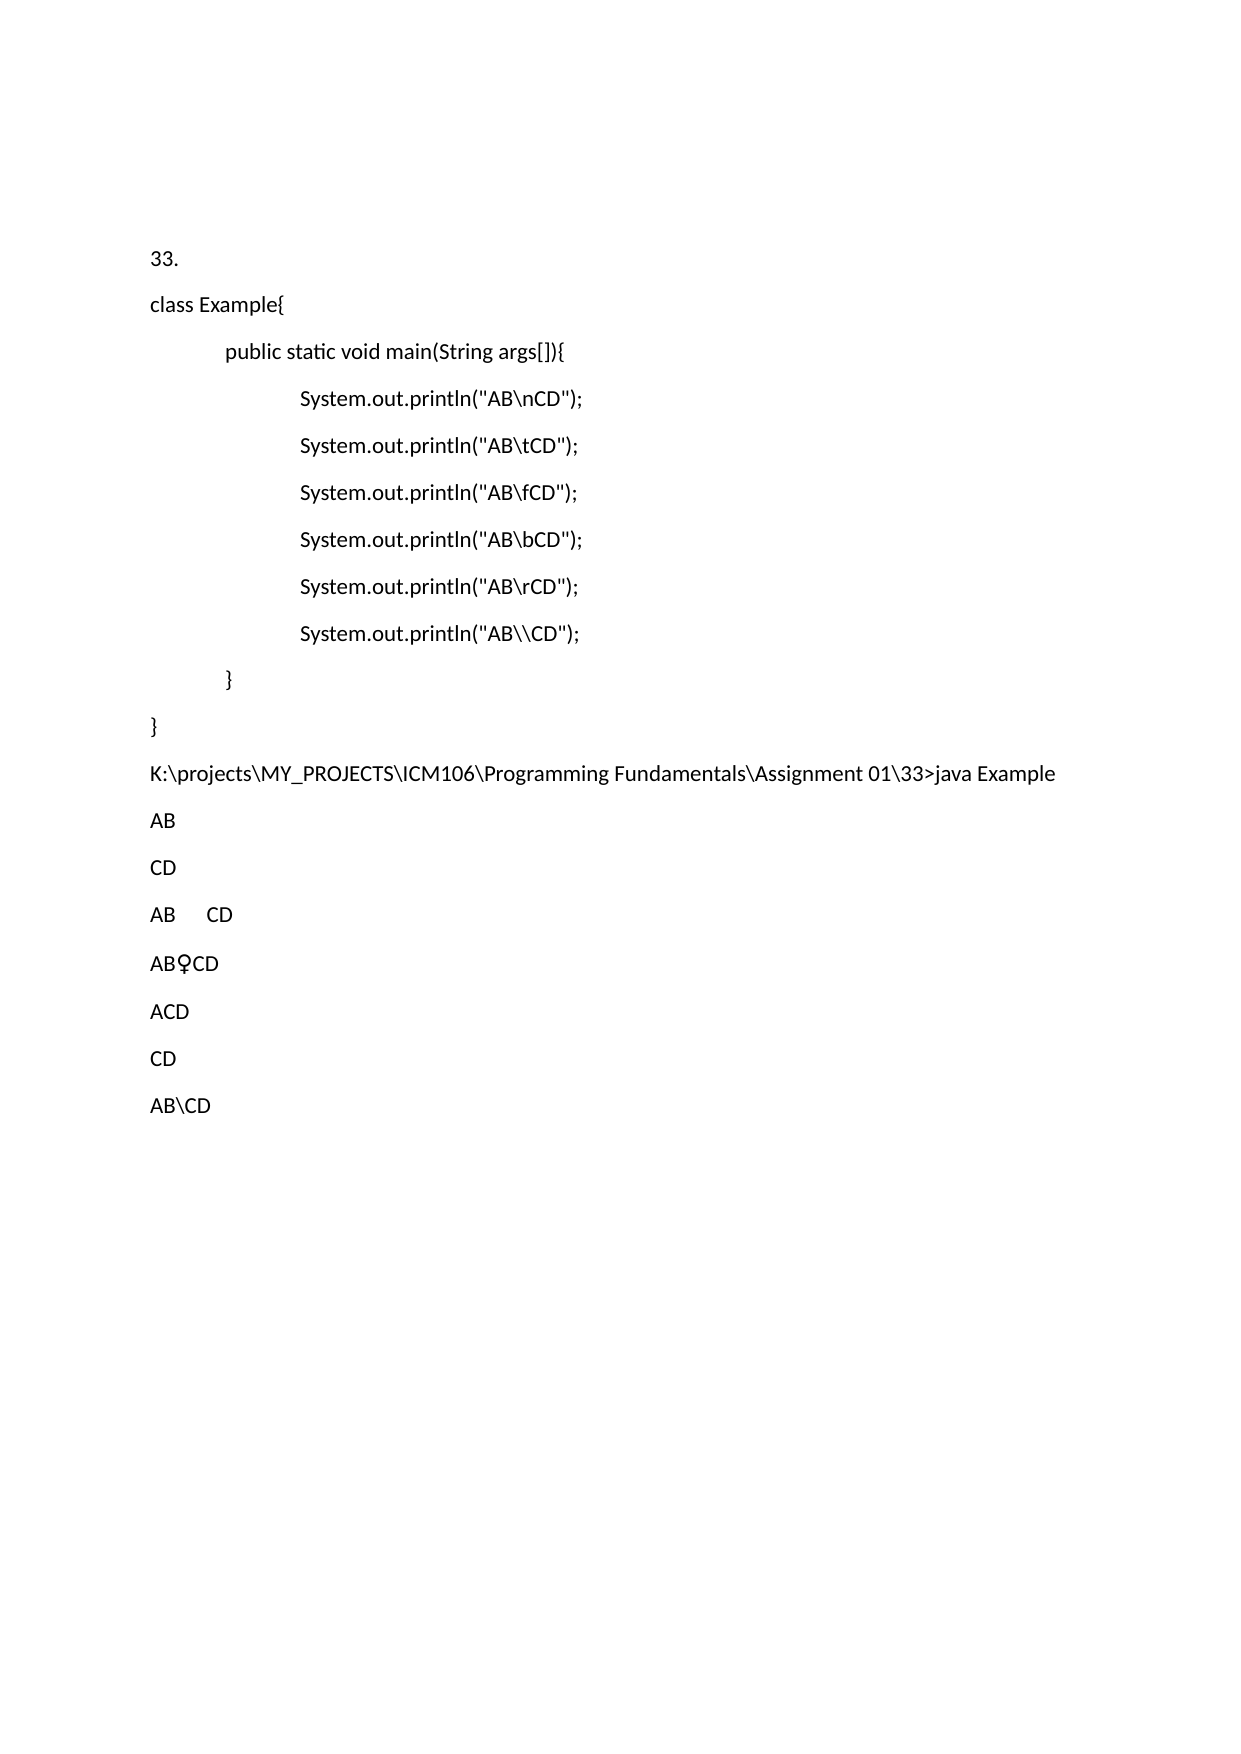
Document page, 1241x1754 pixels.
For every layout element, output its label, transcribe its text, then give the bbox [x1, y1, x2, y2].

text CD [150, 1044, 1090, 1072]
text AB\CD [150, 1091, 1090, 1119]
text AB♀CD [150, 947, 1090, 978]
text AB [150, 806, 1090, 834]
text System.out.println("AB\nCD"); [150, 384, 1090, 412]
text System.out.println("AB\rCD"); [150, 572, 1090, 600]
text } [150, 666, 1090, 694]
text K:\projects\MY_PROJECTS\ICM106\Programming Fundamentals\Assignment 01\33>java Example [150, 759, 1090, 787]
text ACD [150, 997, 1090, 1025]
text AB CD [150, 900, 1090, 928]
text 33. [150, 244, 1090, 272]
text System.out.println("AB\tCD"); [150, 431, 1090, 459]
text System.out.println("AB\fCD"); [150, 478, 1090, 506]
text public static void main(String args[]){ [150, 337, 1090, 366]
text } [150, 712, 1090, 741]
text CD [150, 853, 1090, 881]
text System.out.println("AB\bCD"); [150, 525, 1090, 553]
text class Example{ [150, 291, 1090, 319]
text System.out.println("AB\\CD"); [150, 619, 1090, 647]
